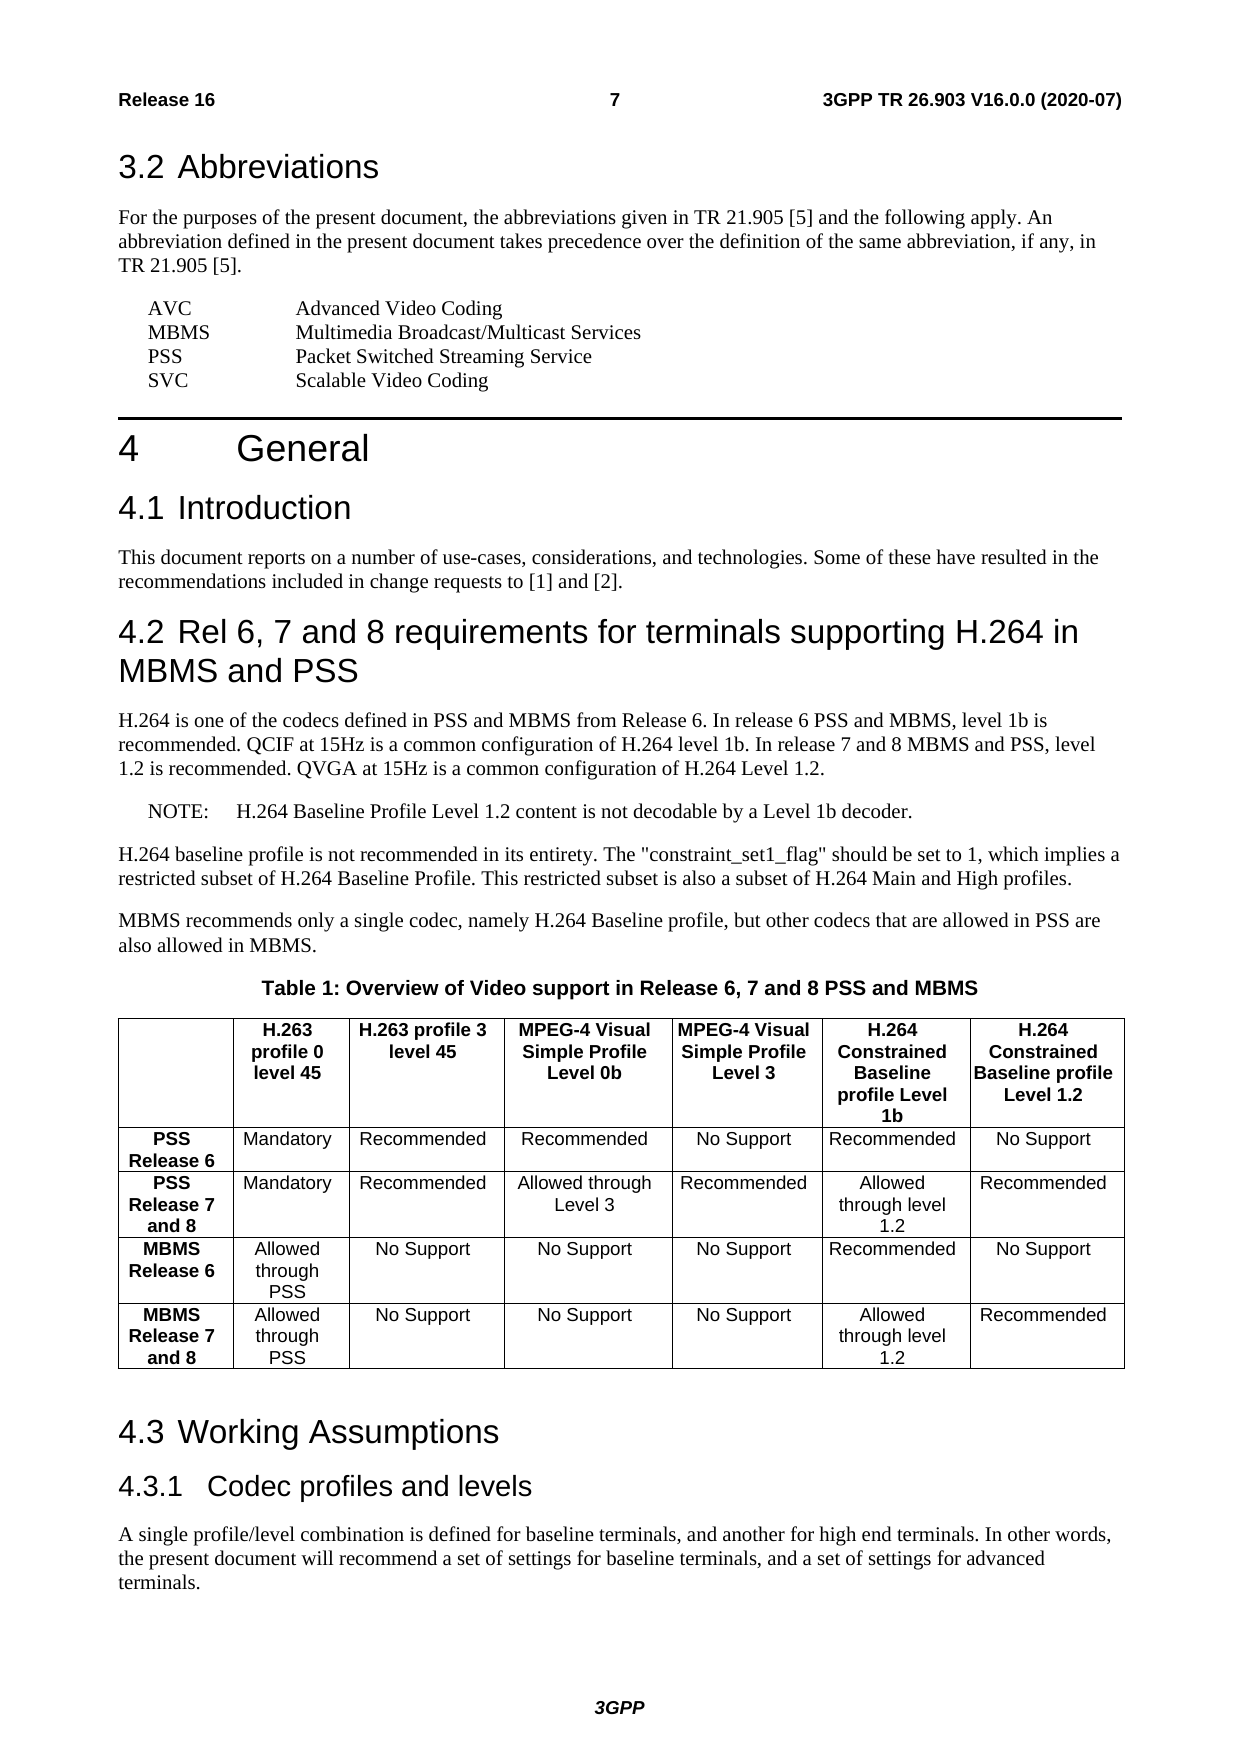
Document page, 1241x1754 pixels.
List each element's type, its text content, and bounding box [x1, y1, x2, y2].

table_cell No Support [673, 1304, 822, 1368]
table_header H.263 profile 0 level 45 [234, 1019, 349, 1127]
text SVC Scalable Video Coding [148, 368, 1122, 392]
table_cell No Support [673, 1128, 822, 1171]
text A single profile/level combination is defined for baseline terminals, and another for high end terminals. In other words, the present document will recommend a set of settings for baseline terminals, and a set of settings for advanced terminals. [118, 1522, 1122, 1594]
table_cell Recommended [350, 1128, 504, 1171]
subtitle 4.2 Rel 6, 7 and 8 requirements for terminals supporting H.264 in MBMS and PSS [118, 612, 1122, 689]
subtitle 3.2 Abbreviations [118, 147, 1122, 186]
text AVC Advanced Video Coding [148, 296, 1122, 320]
table_cell Mandatory [234, 1128, 349, 1171]
table_cell No Support [971, 1238, 1124, 1302]
table_cell MBMS Release 7 and 8 [119, 1304, 233, 1368]
table_cell Recommended [505, 1128, 672, 1171]
table_cell Mandatory [234, 1172, 349, 1237]
table_cell Recommended [971, 1172, 1124, 1237]
subtitle 4 General [118, 420, 1122, 469]
table_cell Recommended [350, 1172, 504, 1237]
table_cell No Support [350, 1238, 504, 1302]
table_cell Recommended [971, 1304, 1124, 1368]
table_cell Allowed through Level 3 [505, 1172, 672, 1237]
text For the purposes of the present document, the abbreviations given in TR 21.905 [5] and the following apply. An abbreviation defined in the present document takes precedence over the definition of the same abbreviation, if any, in TR 21.905 [5]. [118, 205, 1122, 277]
table_cell No Support [673, 1238, 822, 1302]
table_header MPEG-4 Visual Simple Profile Level 0b [505, 1019, 672, 1127]
text This document reports on a number of use-cases, considerations, and technologies. Some of these have resulted in the recommendations included in change requests to [1] and [2]. [118, 545, 1122, 593]
text Table 1: Overview of Video support in Release 6, 7 and 8 PSS and MBMS [118, 975, 1122, 999]
subtitle 4.1 Introduction [118, 488, 1122, 527]
table_cell PSS Release 6 [119, 1128, 233, 1171]
subtitle 4.3.1 Codec profiles and levels [118, 1469, 1122, 1503]
text MBMS recommends only a single codec, namely H.264 Baseline profile, but other codecs that are allowed in PSS are also allowed in MBMS. [118, 908, 1122, 957]
table_cell Allowed through level 1.2 [823, 1304, 970, 1368]
table_cell Recommended [823, 1128, 970, 1171]
text H.264 is one of the codecs defined in PSS and MBMS from Release 6. In release 6 PSS and MBMS, level 1b is recommended. QCIF at 15Hz is a common configuration of H.264 level 1b. In release 7 and 8 MBMS and PSS, level 1.2 is recommended. QVGA at 15Hz is a common configuration of H.264 Level 1.2. [118, 708, 1122, 780]
table_cell No Support [505, 1304, 672, 1368]
subtitle 4.3 Working Assumptions [118, 1412, 1122, 1451]
table_header H.264 Constrained Baseline profile Level 1b [823, 1019, 970, 1127]
table_cell Allowed through PSS [234, 1304, 349, 1368]
text PSS Packet Switched Streaming Service [148, 344, 1122, 368]
table_cell Allowed through level 1.2 [823, 1172, 970, 1237]
table_cell PSS Release 7 and 8 [119, 1172, 233, 1237]
table_cell MBMS Release 6 [119, 1238, 233, 1302]
text Note: H.264 Baseline Profile Level 1.2 content is not decodable by a Level 1b decoder. [148, 799, 1122, 823]
text MBMS Multimedia Broadcast/Multicast Services [148, 320, 1122, 344]
text H.264 baseline profile is not recommended in its entirety. The "constraint_set1_flag" should be set to 1, which implies a restricted subset of H.264 Baseline Profile. This restricted subset is also a subset of H.264 Main and High profiles. [118, 842, 1122, 890]
table_cell Allowed through PSS [234, 1238, 349, 1302]
table_cell No Support [505, 1238, 672, 1302]
table_header [119, 1019, 233, 1127]
table_cell Recommended [673, 1172, 822, 1237]
table_cell No Support [971, 1128, 1124, 1171]
table_header H.263 profile 3 level 45 [350, 1019, 504, 1127]
table_cell Recommended [823, 1238, 970, 1302]
table_cell No Support [350, 1304, 504, 1368]
table_header MPEG-4 Visual Simple Profile Level 3 [673, 1019, 822, 1127]
table_header H.264 Constrained Baseline profile Level 1.2 [971, 1019, 1124, 1127]
